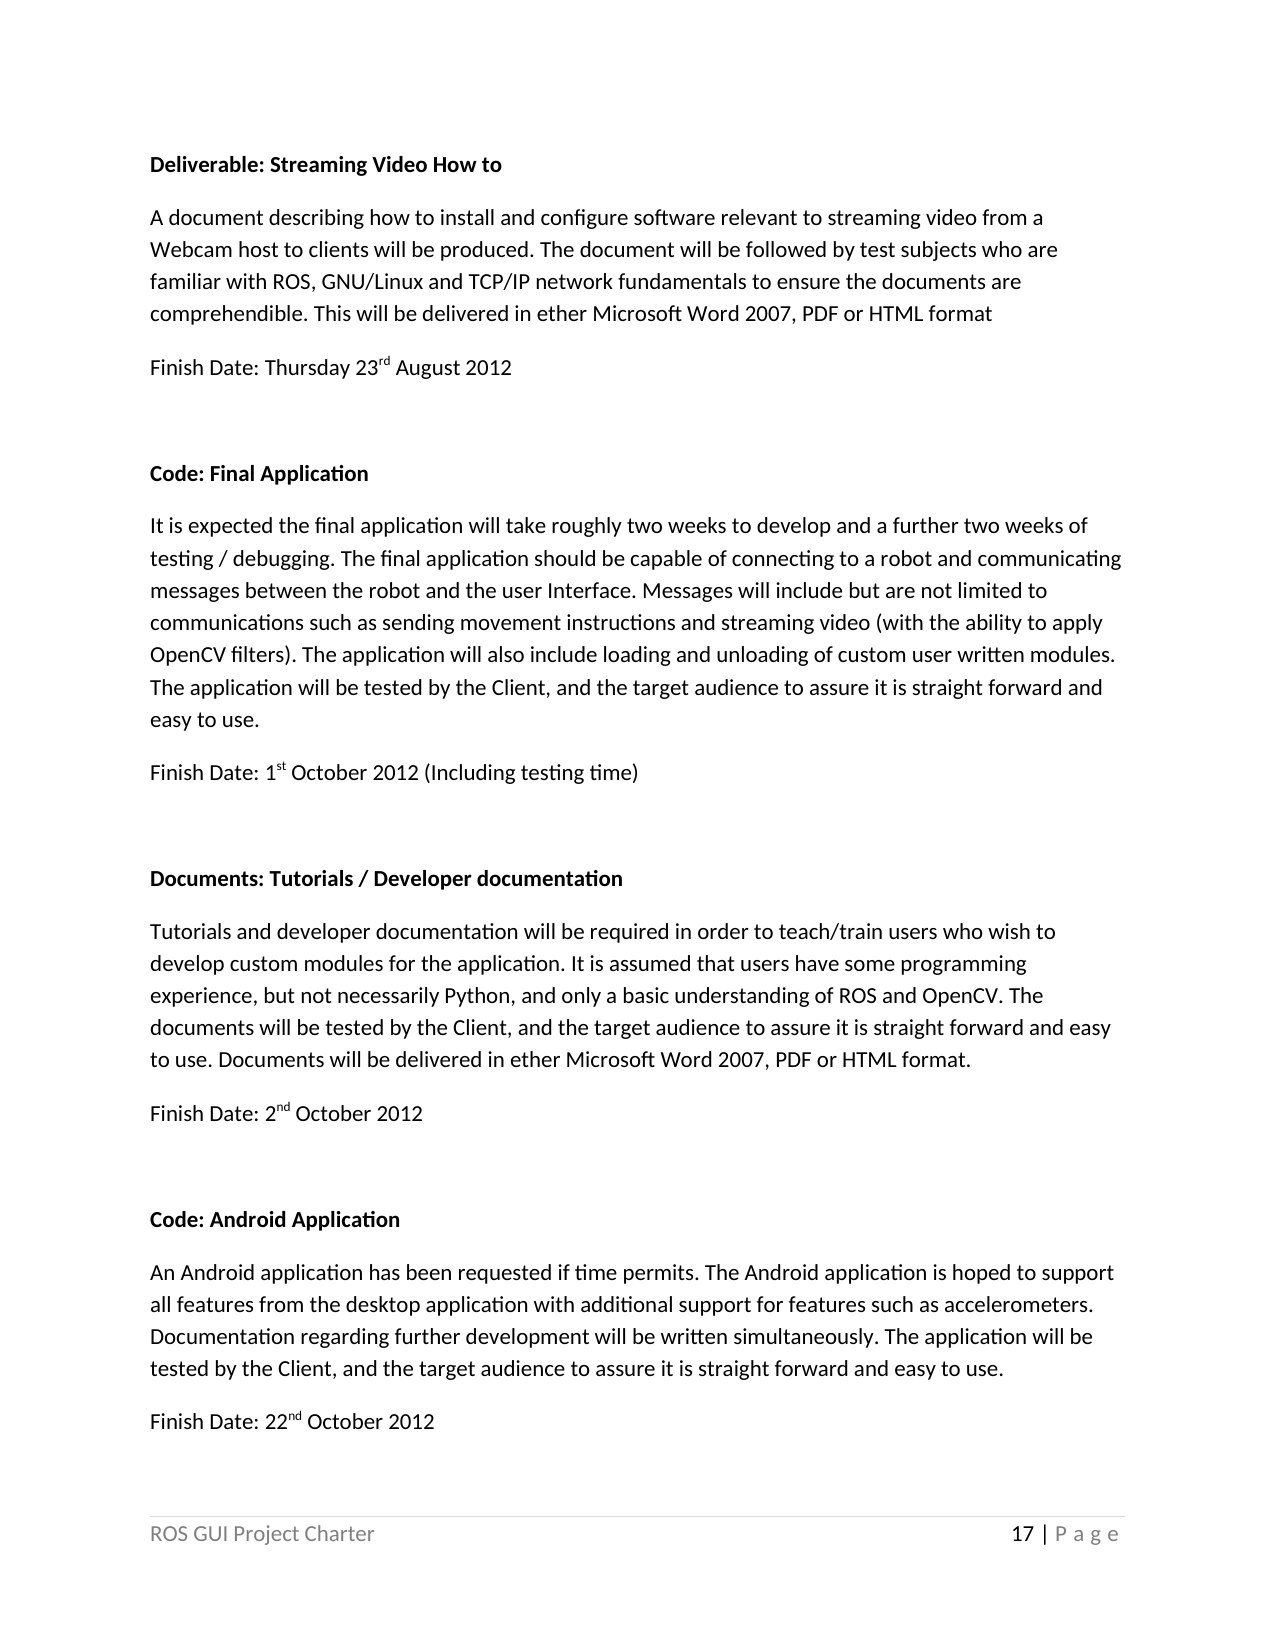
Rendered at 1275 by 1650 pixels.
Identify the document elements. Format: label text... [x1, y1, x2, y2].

text It is expected the final application will take roughly two weeks to develop and a further two weeks of testing / debugging. The final application should be capable of connecting to a robot and communicating messages between the robot and the user Interface. Messages will include but are not limited to communications such as sending movement instructions and streaming video (with the ability to apply OpenCV filters). The application will also include loading and unloading of custom user written modules. The application will be tested by the Client, and the target audience to assure it is straight forward and easy to use. [150, 512, 1125, 733]
text Code: Final Application [150, 459, 1125, 487]
text A document describing how to install and configure software relevant to streaming video from a Webcam host to clients will be produced. The document will be followed by test subjects who are familiar with ROS, GNU/Linux and TCP/IP network fundamentals to ensure the documents are comprehendible. This will be delivered in ether Microsoft Word 2007, PDF or HTML format [150, 203, 1125, 328]
text Finish Date: 22nd October 2012 [150, 1407, 1125, 1435]
text Finish Date: 2nd October 2012 [150, 1099, 1125, 1127]
text Code: Android Application [150, 1205, 1125, 1233]
text Finish Date: 1st October 2012 (Including testing time) [150, 758, 1125, 786]
text Deliverable: Streaming Video How to [150, 150, 1125, 178]
text Documents: Tutorials / Developer documentation [150, 864, 1125, 892]
text Tutorials and developer documentation will be required in order to teach/train users who wish to develop custom modules for the application. It is assumed that users have some programming experience, but not necessarily Python, and only a basic understanding of ROS and OpenCV. The documents will be tested by the Client, and the target audience to assure it is straight forward and easy to use. Documents will be delivered in ether Microsoft Word 2007, PDF or HTML format. [150, 917, 1125, 1074]
text Finish Date: Thursday 23rd August 2012 [150, 353, 1125, 381]
text An Android application has been requested if time permits. The Android application is hoped to support all features from the desktop application with additional support for features such as accelerometers. Documentation regarding further development will be written simultaneously. The application will be tested by the Client, and the target audience to assure it is straight forward and easy to use. [150, 1258, 1125, 1382]
